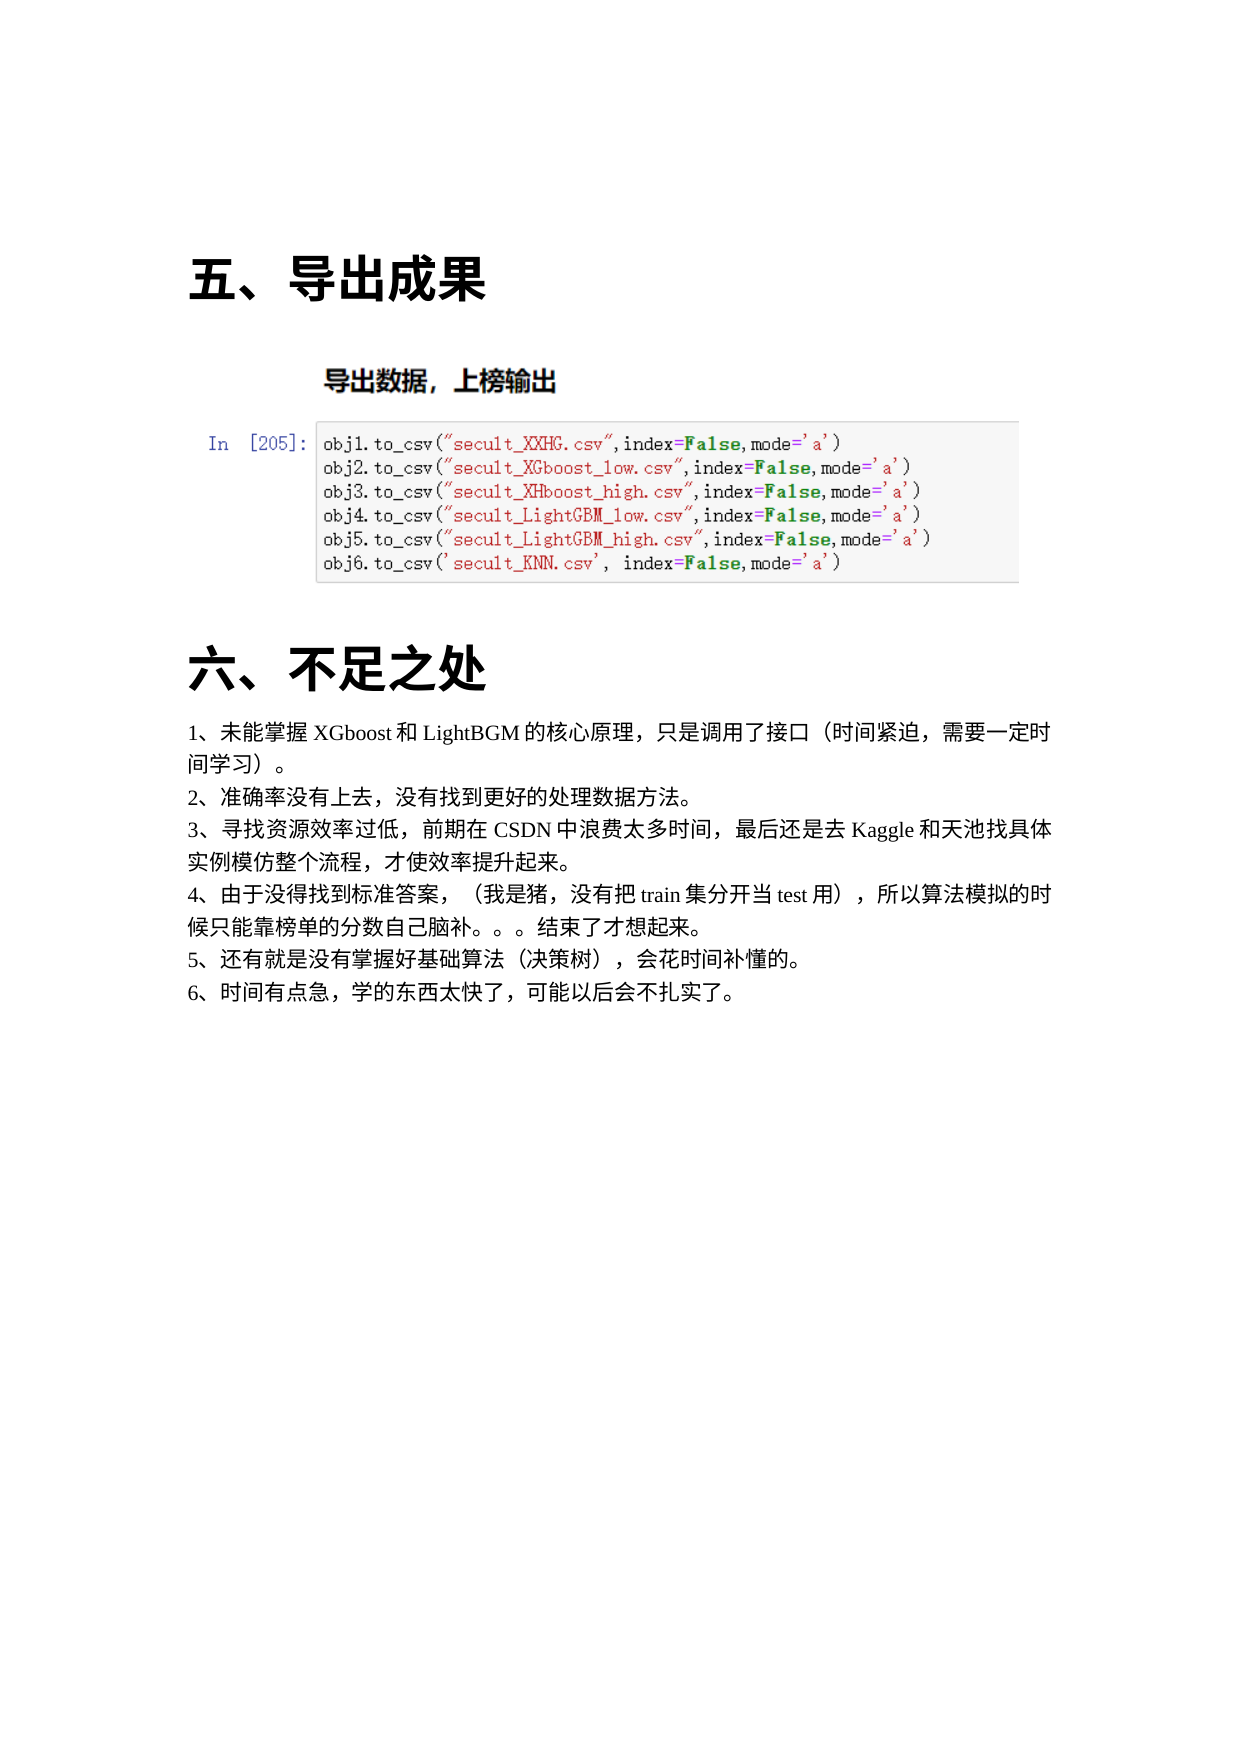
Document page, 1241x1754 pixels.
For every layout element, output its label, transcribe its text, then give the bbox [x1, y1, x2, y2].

text 1、未能掌握XGboost和LightBGM的核心原理，只是调用了接口（时间紧迫，需要一定时间学习）。 [187, 714, 1053, 779]
text 六、不足之处 [187, 617, 1053, 714]
picture [187, 357, 1019, 597]
text 6、时间有点急，学的东西太快了，可能以后会不扎实了。 [187, 974, 1053, 1007]
text 2、准确率没有上去，没有找到更好的处理数据方法。 [187, 779, 1053, 812]
text 4、由于没得找到标准答案，（我是猪，没有把train集分开当test用），所以算法模拟的时候只能靠榜单的分数自己脑补。。。结束了才想起来。 [187, 877, 1053, 942]
text 3、寻找资源效率过低，前期在CSDN中浪费太多时间，最后还是去Kaggle和天池找具体实例模仿整个流程，才使效率提升起来。 [187, 812, 1053, 877]
text 5、还有就是没有掌握好基础算法（决策树），会花时间补懂的。 [187, 942, 1053, 974]
text 五、导出成果 [187, 227, 1053, 324]
